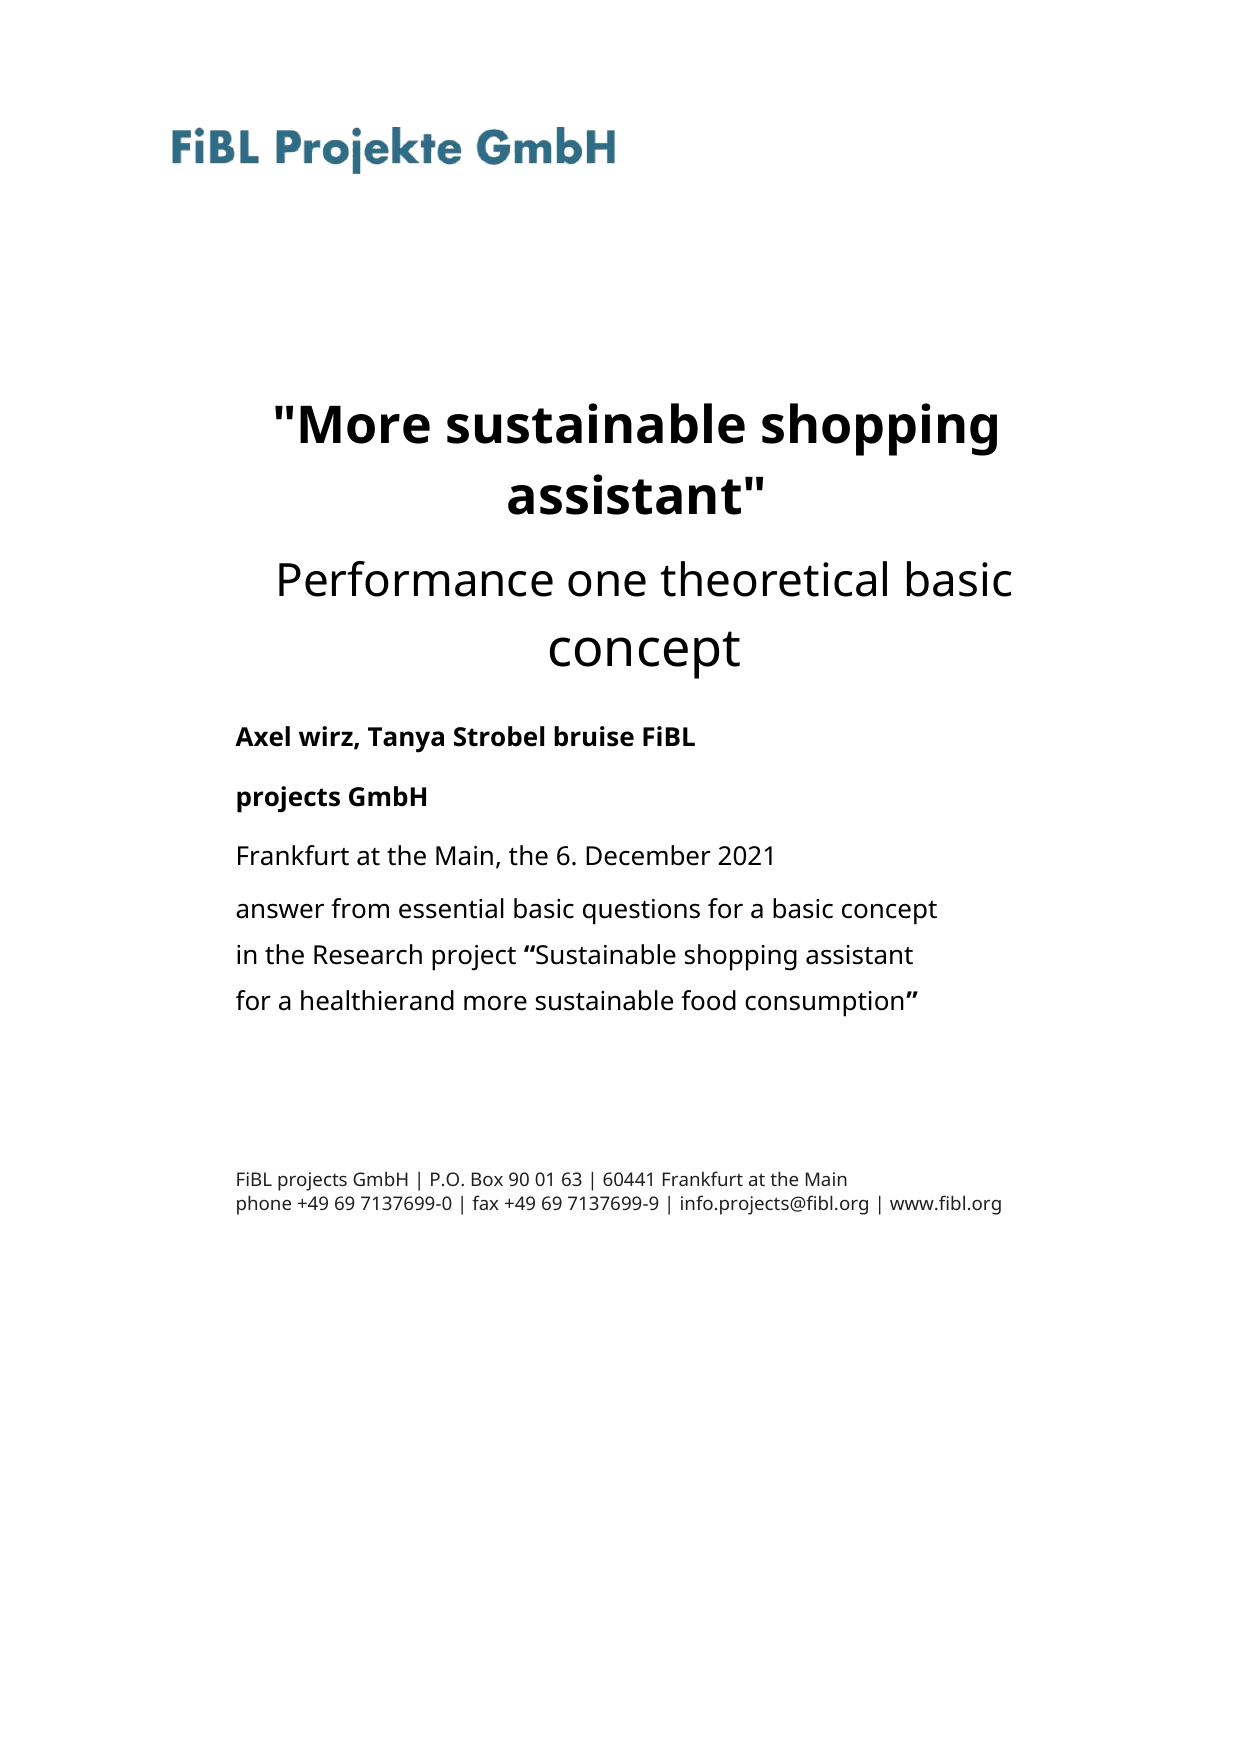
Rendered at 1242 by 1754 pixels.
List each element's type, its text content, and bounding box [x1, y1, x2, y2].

text concept [150, 610, 1138, 680]
text projects GmbH [235, 779, 1092, 814]
text FiBL projects GmbH | P.O. Box 90 01 63 | 60441 Frankfurt at the Main [235, 1166, 1092, 1191]
text Frankfurt at the Main, the 6. December 2021 [235, 837, 1092, 873]
text Performance one theoretical basic [150, 547, 1138, 610]
picture [172, 127, 615, 174]
text Axel wirz, Tanya Strobel bruise FiBL [235, 719, 1092, 754]
text assistant" [150, 458, 1124, 528]
text "More sustainable shopping [150, 387, 1124, 458]
text phone +49 69 7137699-0 | fax +49 69 7137699-9 | info.projects@fibl.org | www.fibl.org [235, 1191, 1092, 1216]
text answer from essential basic questions for a basic concept in the Research project “Sustainable shopping assistant for a healthierand more sustainable food consumption” [235, 890, 955, 1018]
